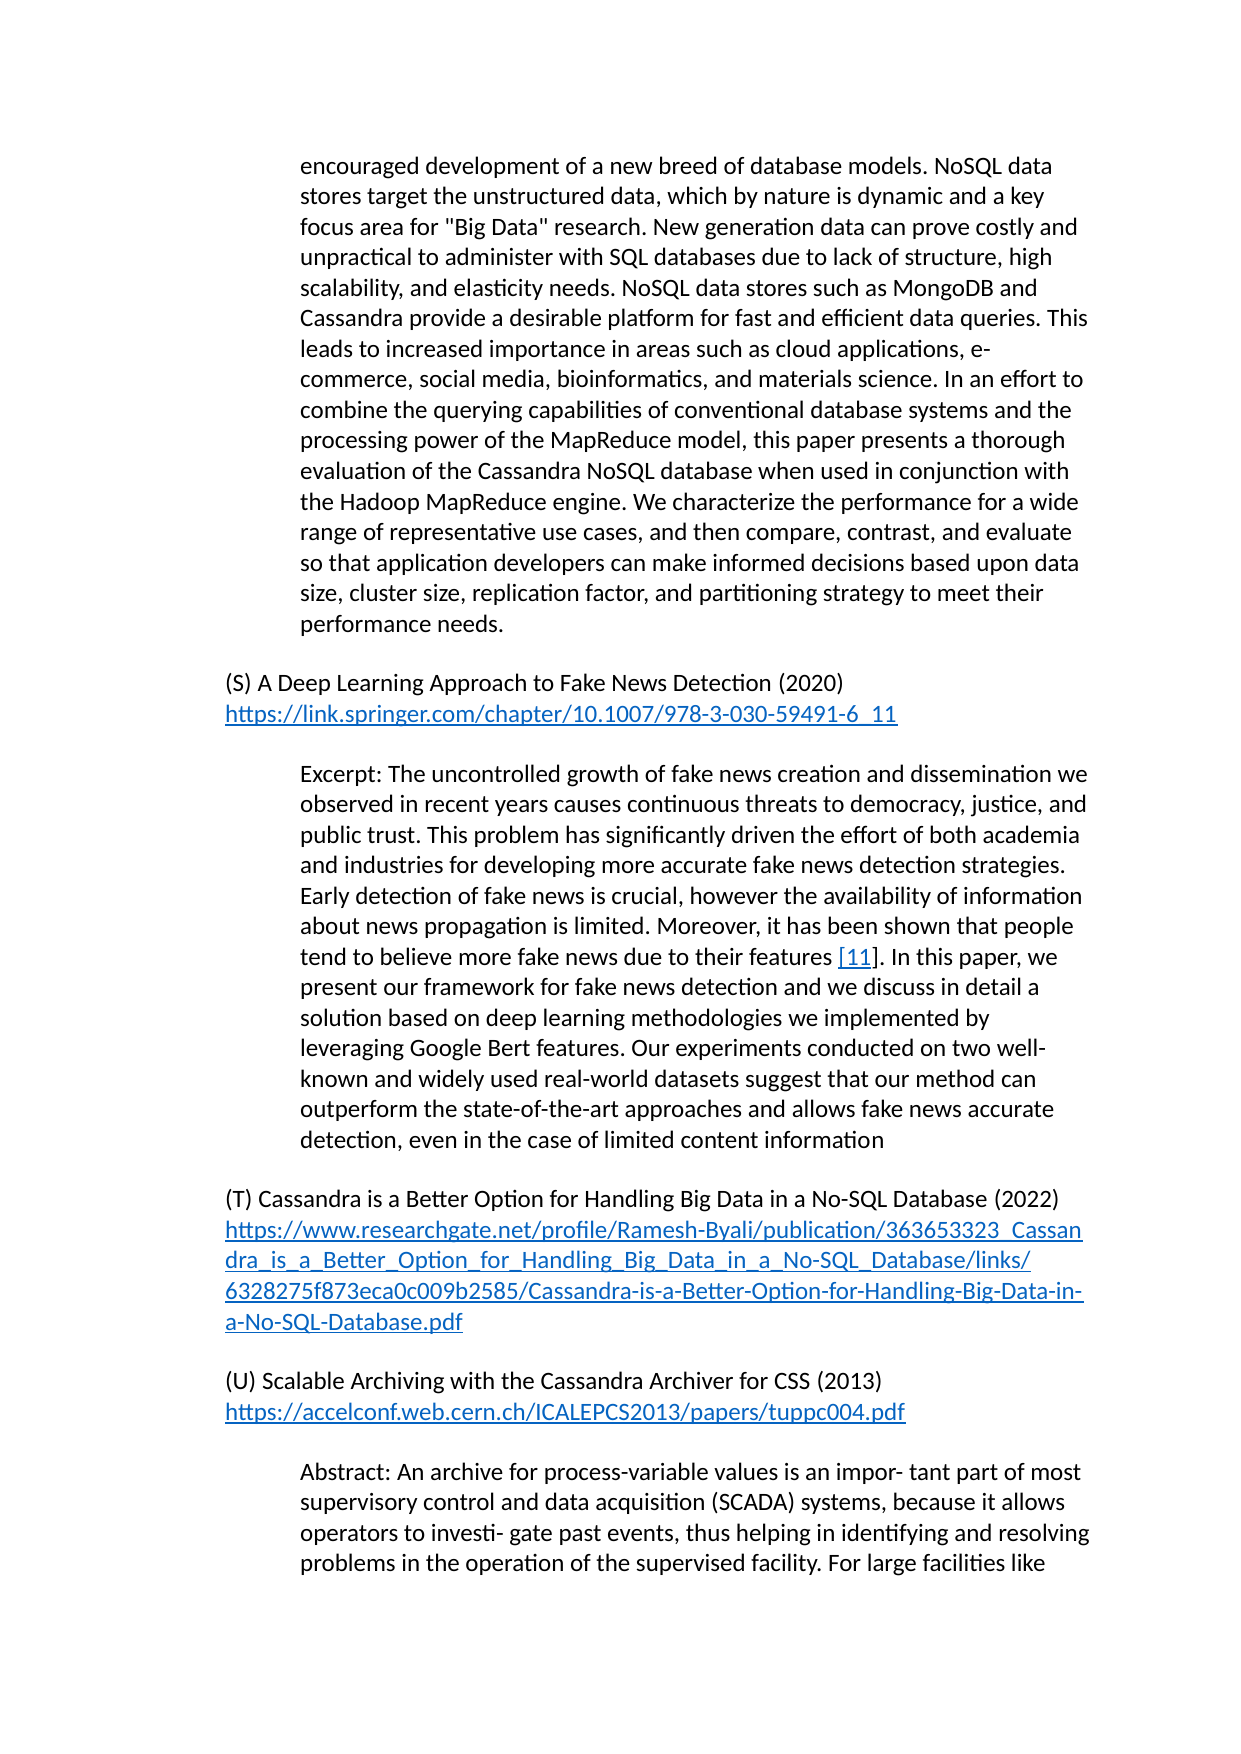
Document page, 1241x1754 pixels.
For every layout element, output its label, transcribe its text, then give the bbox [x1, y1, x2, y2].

text Excerpt: The uncontrolled growth of fake news creation and dissemination we observed in recent years causes continuous threats to democracy, justice, and public trust. This problem has significantly driven the effort of both academia and industries for developing more accurate fake news detection strategies. Early detection of fake news is crucial, however the availability of information about news propagation is limited. Moreover, it has been shown that people tend to believe more fake news due to their features [11]. In this paper, we present our framework for fake news detection and we discuss in detail a solution based on deep learning methodologies we implemented by leveraging Google Bert features. Our experiments conducted on two well-known and widely used real-world datasets suggest that our method can outperform the state-of-the-art approaches and allows fake news accurate detection, even in the case of limited content information [300, 758, 1090, 1154]
text (U) Scalable Archiving with the Cassandra Archiver for CSS (2013) https://accelconf.web.cern.ch/ICALEPCS2013/papers/tuppc004.pdf [225, 1365, 1090, 1426]
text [300, 150, 1090, 638]
text (T) Cassandra is a Better Option for Handling Big Data in a No-SQL Database (2022) https://www.researchgate.net/profile/Ramesh-Byali/publication/363653323_Cassandra_is_a_Better_Option_for_Handling_Big_Data_in_a_No-SQL_Database/links/6328275f873eca0c009b2585/Cassandra-is-a-Better-Option-for-Handling-Big-Data-in-a-No-SQL-Database.pdf [225, 1184, 1090, 1336]
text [300, 1456, 1090, 1578]
text (S) A Deep Learning Approach to Fake News Detection (2020) https://link.springer.com/chapter/10.1007/978-3-030-59491-6_11 [225, 667, 1090, 728]
